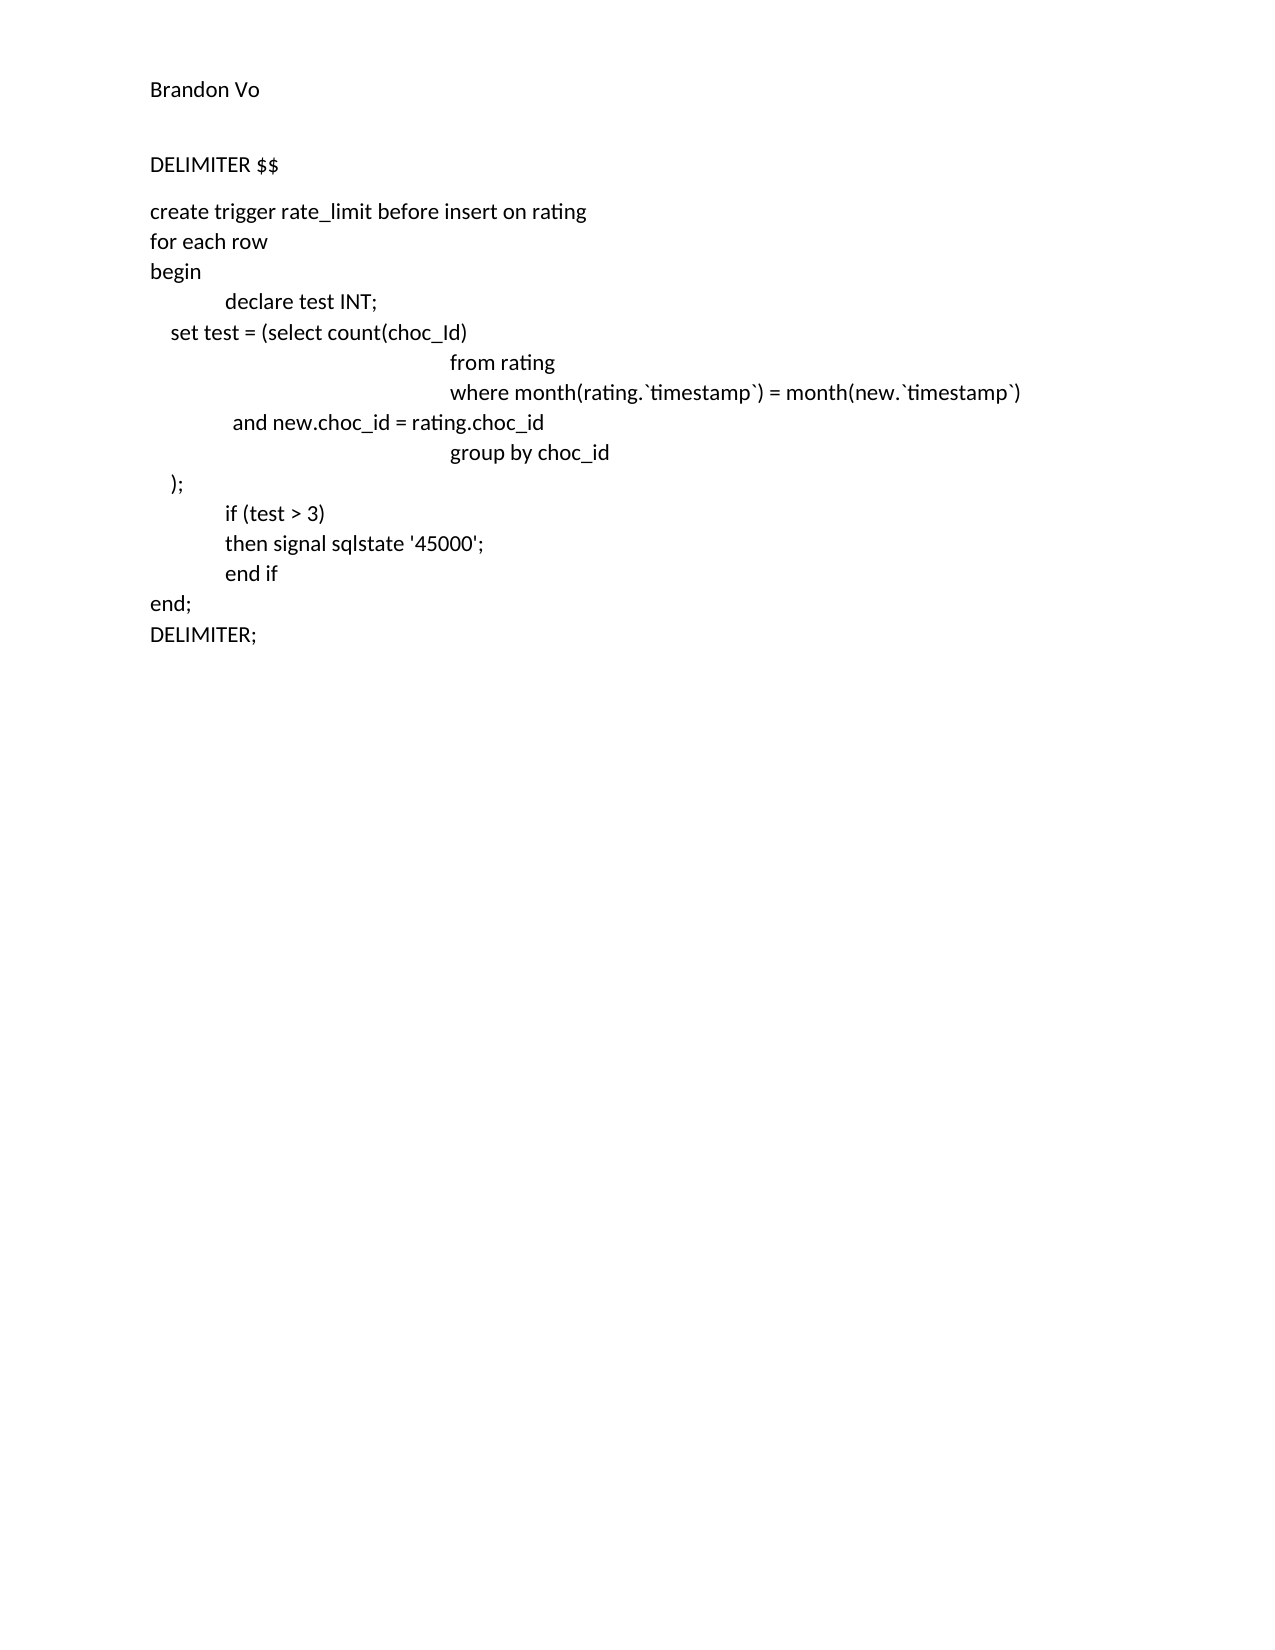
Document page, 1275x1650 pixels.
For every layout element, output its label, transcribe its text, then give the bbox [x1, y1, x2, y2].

text create trigger rate_limit before insert on rating for each row begin declare test INT; set test = (select count(choc_Id) from rating where month(rating.`timestamp`) = month(new.`timestamp`) and new.choc_id = rating.choc_id group by choc_id ); if (test > 3) then signal sqlstate '45000'; end if end; DELIMITER; [150, 197, 1125, 648]
text DELIMITER $$ [150, 150, 1125, 178]
